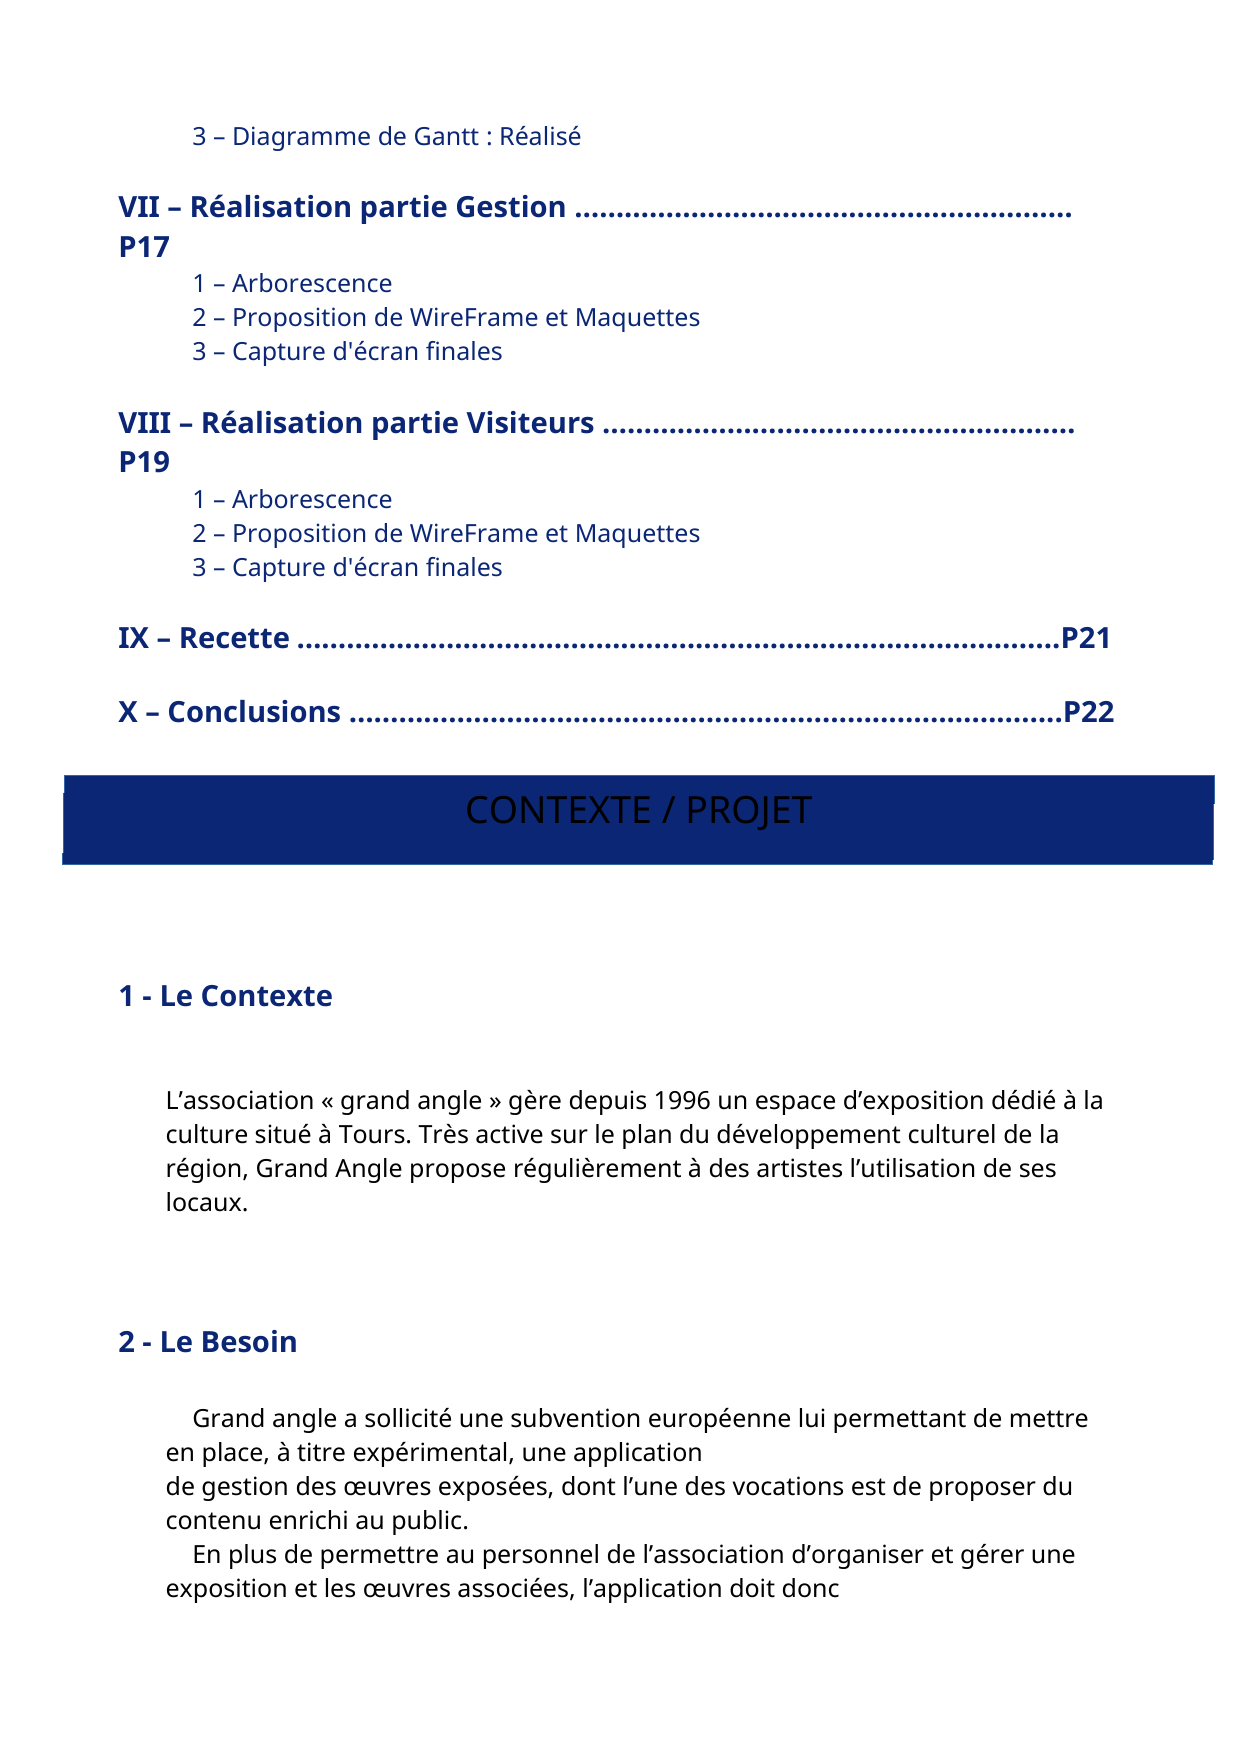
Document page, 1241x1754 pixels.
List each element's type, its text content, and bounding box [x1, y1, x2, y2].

text 3 – Capture d'écran finales [118, 549, 1122, 583]
text VIII – Réalisation partie Visiteurs …………………………………………………P19 [118, 402, 1122, 481]
text 2 - Le Besoin [118, 1321, 1122, 1361]
text IX – Recette ………………………………………………………………………………..P21 [118, 617, 1122, 657]
text 3 – Diagramme de Gantt : Réalisé [118, 118, 1122, 152]
text En plus de permettre au personnel de l’association d’organiser et gérer une exposition et les œuvres associées, l’application doit donc [165, 1537, 1122, 1605]
text 3 – Capture d'écran finales [118, 334, 1122, 368]
text L’association « grand angle » gère depuis 1996 un espace d’exposition dédié à la culture situé à Tours. Très active sur le plan du développement culturel de la région, Grand Angle propose régulièrement à des artistes l’utilisation de ses locaux. [165, 1083, 1122, 1219]
text 2 – Proposition de WireFrame et Maquettes [118, 515, 1122, 549]
text VII – Réalisation partie Gestion ……………………………………………………P17 [118, 186, 1122, 266]
text 1 - Le Contexte [118, 975, 1122, 1015]
text de gestion des œuvres exposées, dont l’une des vocations est de proposer du contenu enrichi au public. [165, 1469, 1122, 1537]
text 1 – Arborescence [118, 481, 1122, 515]
text Grand angle a sollicité une subvention européenne lui permettant de mettre en place, à titre expérimental, une application [165, 1401, 1122, 1469]
text 2 – Proposition de WireFrame et Maquettes [118, 300, 1122, 334]
text X – Conclusions …………………………………………………………………………..P22 [118, 691, 1122, 731]
text 1 – Arborescence [118, 266, 1122, 300]
